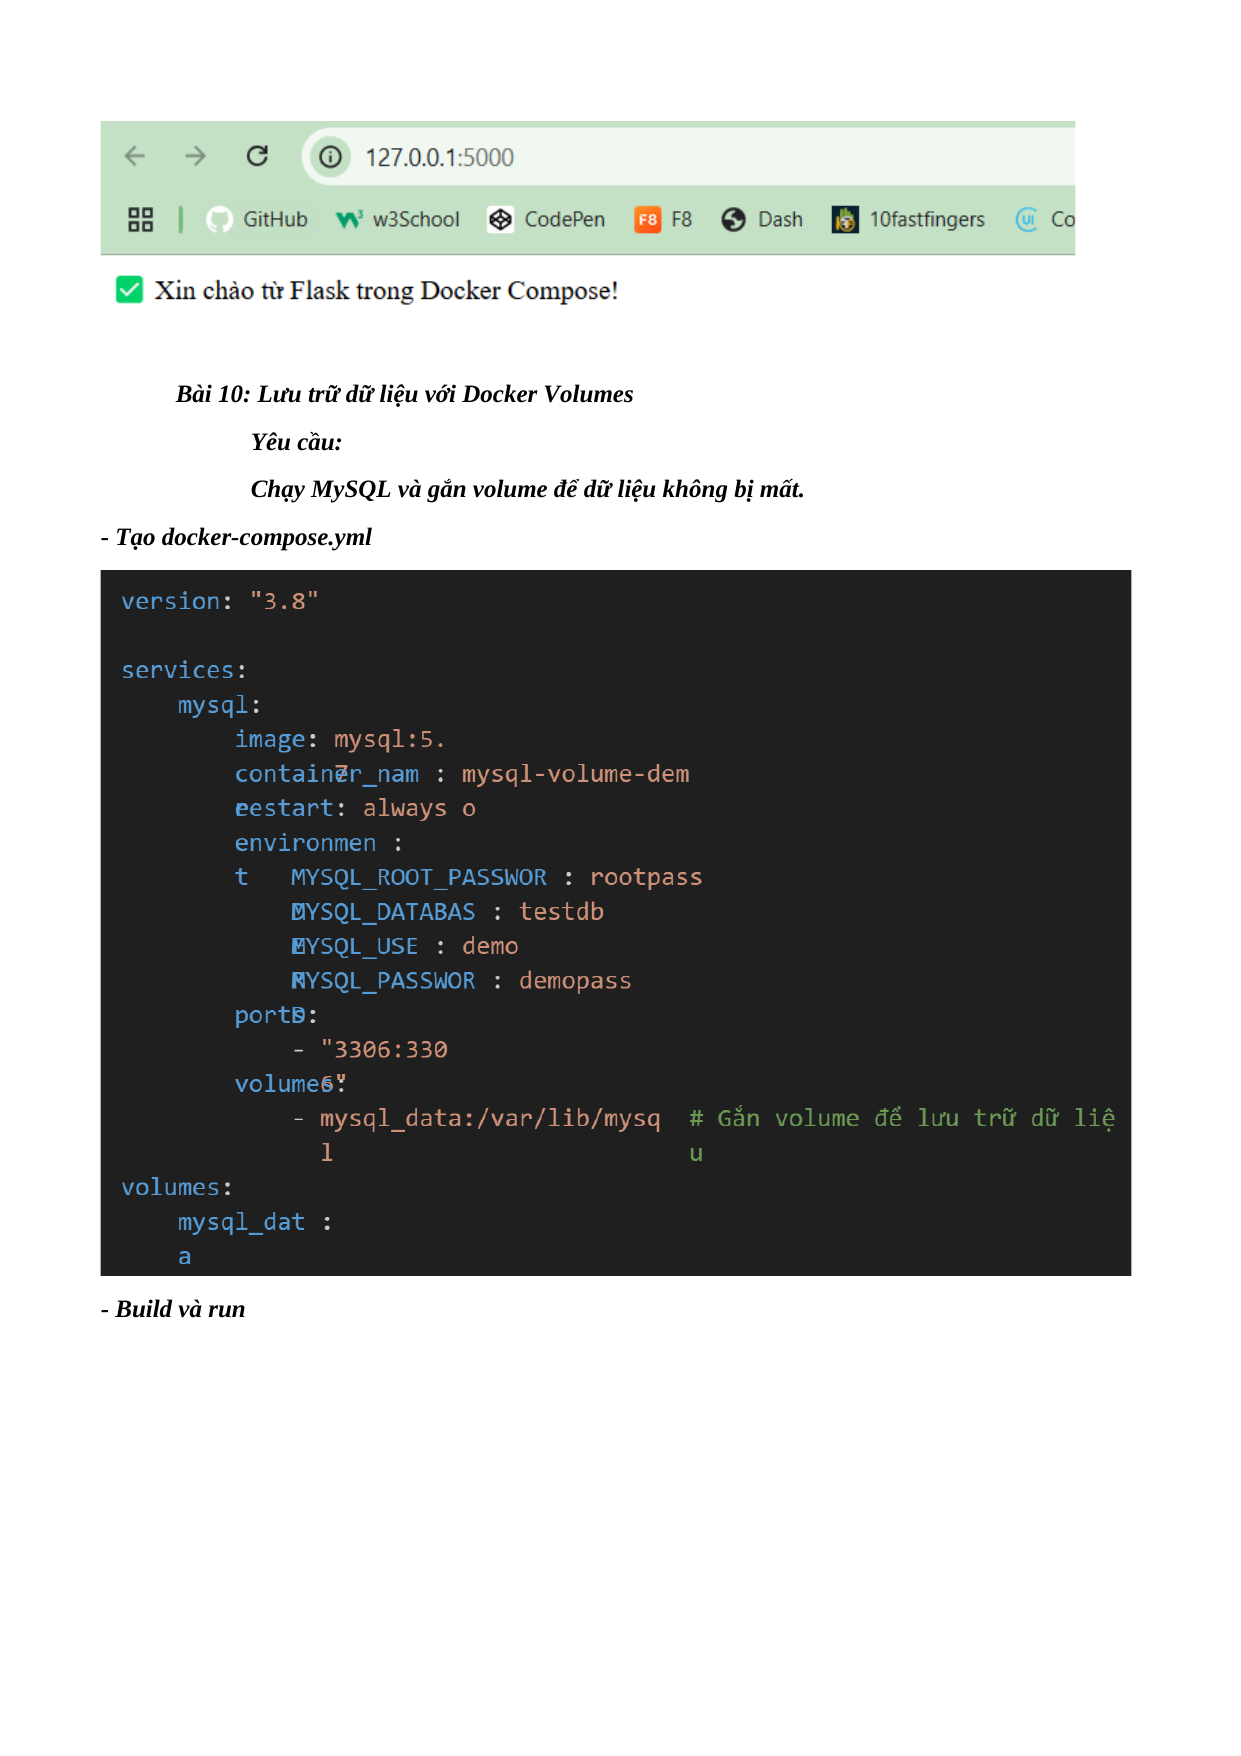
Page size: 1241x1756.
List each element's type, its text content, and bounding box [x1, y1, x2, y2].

picture [100, 570, 1132, 1276]
text - Build và run [101, 1294, 1087, 1323]
picture [100, 121, 1076, 361]
text Bài 10: Lưu trữ dữ liệu với Docker Volumes [101, 379, 1087, 408]
text Yêu cầu: [101, 427, 1087, 456]
text - Tạo docker-compose.yml [101, 522, 1087, 551]
text Chạy MySQL và gắn volume để dữ liệu không bị mất. [101, 474, 1087, 503]
